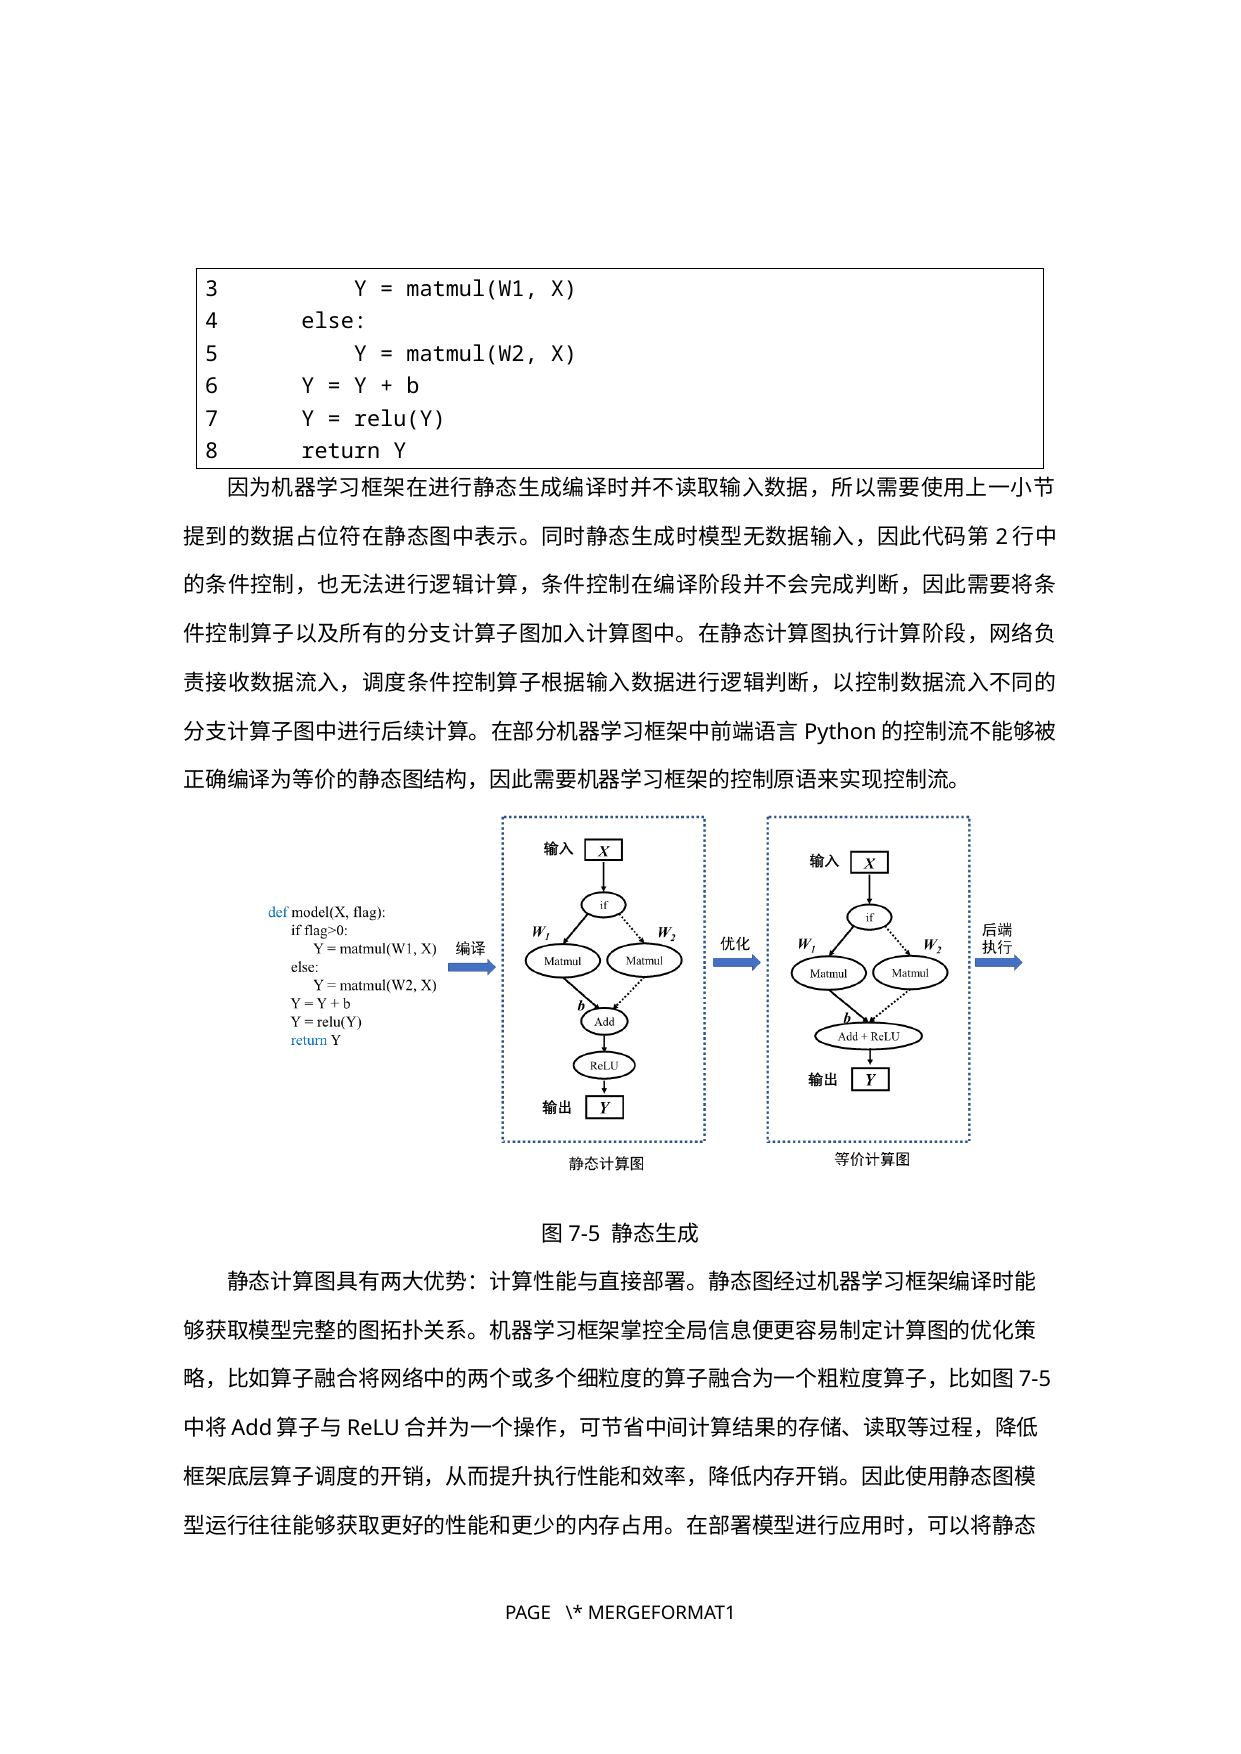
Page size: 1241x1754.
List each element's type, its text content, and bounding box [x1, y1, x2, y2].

list Y = matmul(W1, X) [197, 269, 1043, 301]
list Y = relu(Y) [197, 398, 1043, 431]
list return Y [197, 431, 1043, 468]
picture [251, 810, 1033, 1172]
text 因为机器学习框架在进行静态生成编译时并不读取输入数据，所以需要使用上一小节提到的数据占位符在静态图中表示。同时静态生成时模型无数据输入，因此代码第2行中的条件控制，也无法进行逻辑计算，条件控制在编译阶段并不会完成判断，因此需要将条件控制算子以及所有的分支计算子图加入计算图中。在静态计算图执行计算阶段，网络负责接收数据流入，调度条件控制算子根据输入数据进行逻辑判断，以控制数据流入不同的分支计算子图中进行后续计算。在部分机器学习框架中前端语言Python的控制流不能够被正确编译为等价的静态图结构，因此需要机器学习框架的控制原语来实现控制流。 [183, 469, 1057, 794]
text 图 7-5 静态生成 [183, 1215, 1057, 1248]
list Y = Y + b [197, 366, 1043, 398]
list else: [197, 301, 1043, 333]
list Y = matmul(W2, X) [197, 333, 1043, 366]
